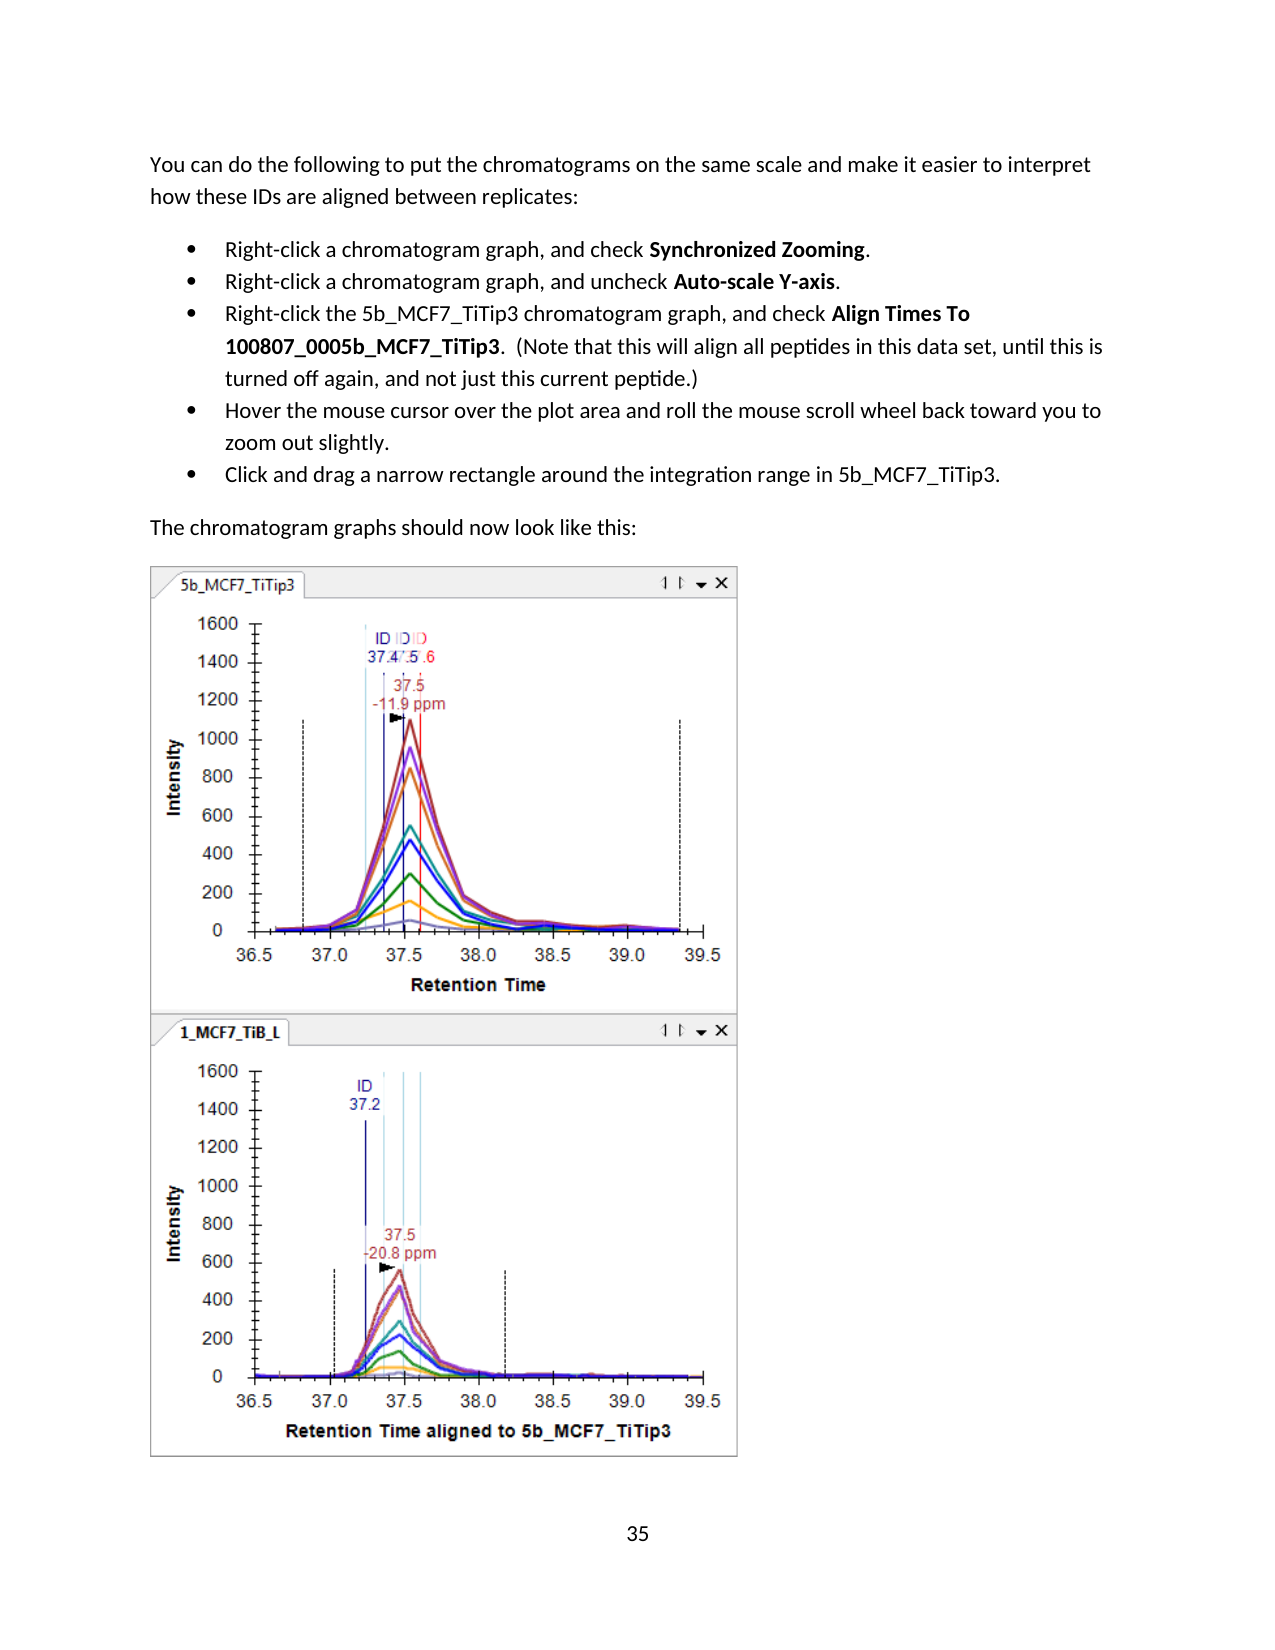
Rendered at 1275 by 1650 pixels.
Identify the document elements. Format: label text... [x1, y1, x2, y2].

list Right-click the 5b_MCF7_TiTip3 chromatogram graph, and check Align Times To 100807_0005b_MCF7_TiTip3. (Note that this will align all peptides in this data set, until this is turned off again, and not just this current peptide.) [187, 299, 1125, 392]
picture [150, 566, 738, 1457]
list Hover the mouse cursor over the plot area and roll the mouse scroll wheel back toward you to zoom out slightly. [187, 396, 1125, 456]
text The chromatogram graphs should now look like this: [150, 513, 1125, 542]
text You can do the following to put the chromatograms on the same scale and make it easier to interpret how these IDs are aligned between replicates: [150, 150, 1125, 210]
list Right-click a chromatogram graph, and uncheck Auto-scale Y-axis. [187, 267, 1125, 295]
list Click and drag a narrow rectangle around the integration range in 5b_MCF7_TiTip3. [187, 461, 1125, 488]
list Right-click a chromatogram graph, and check Synchronized Zooming. [187, 235, 1125, 263]
